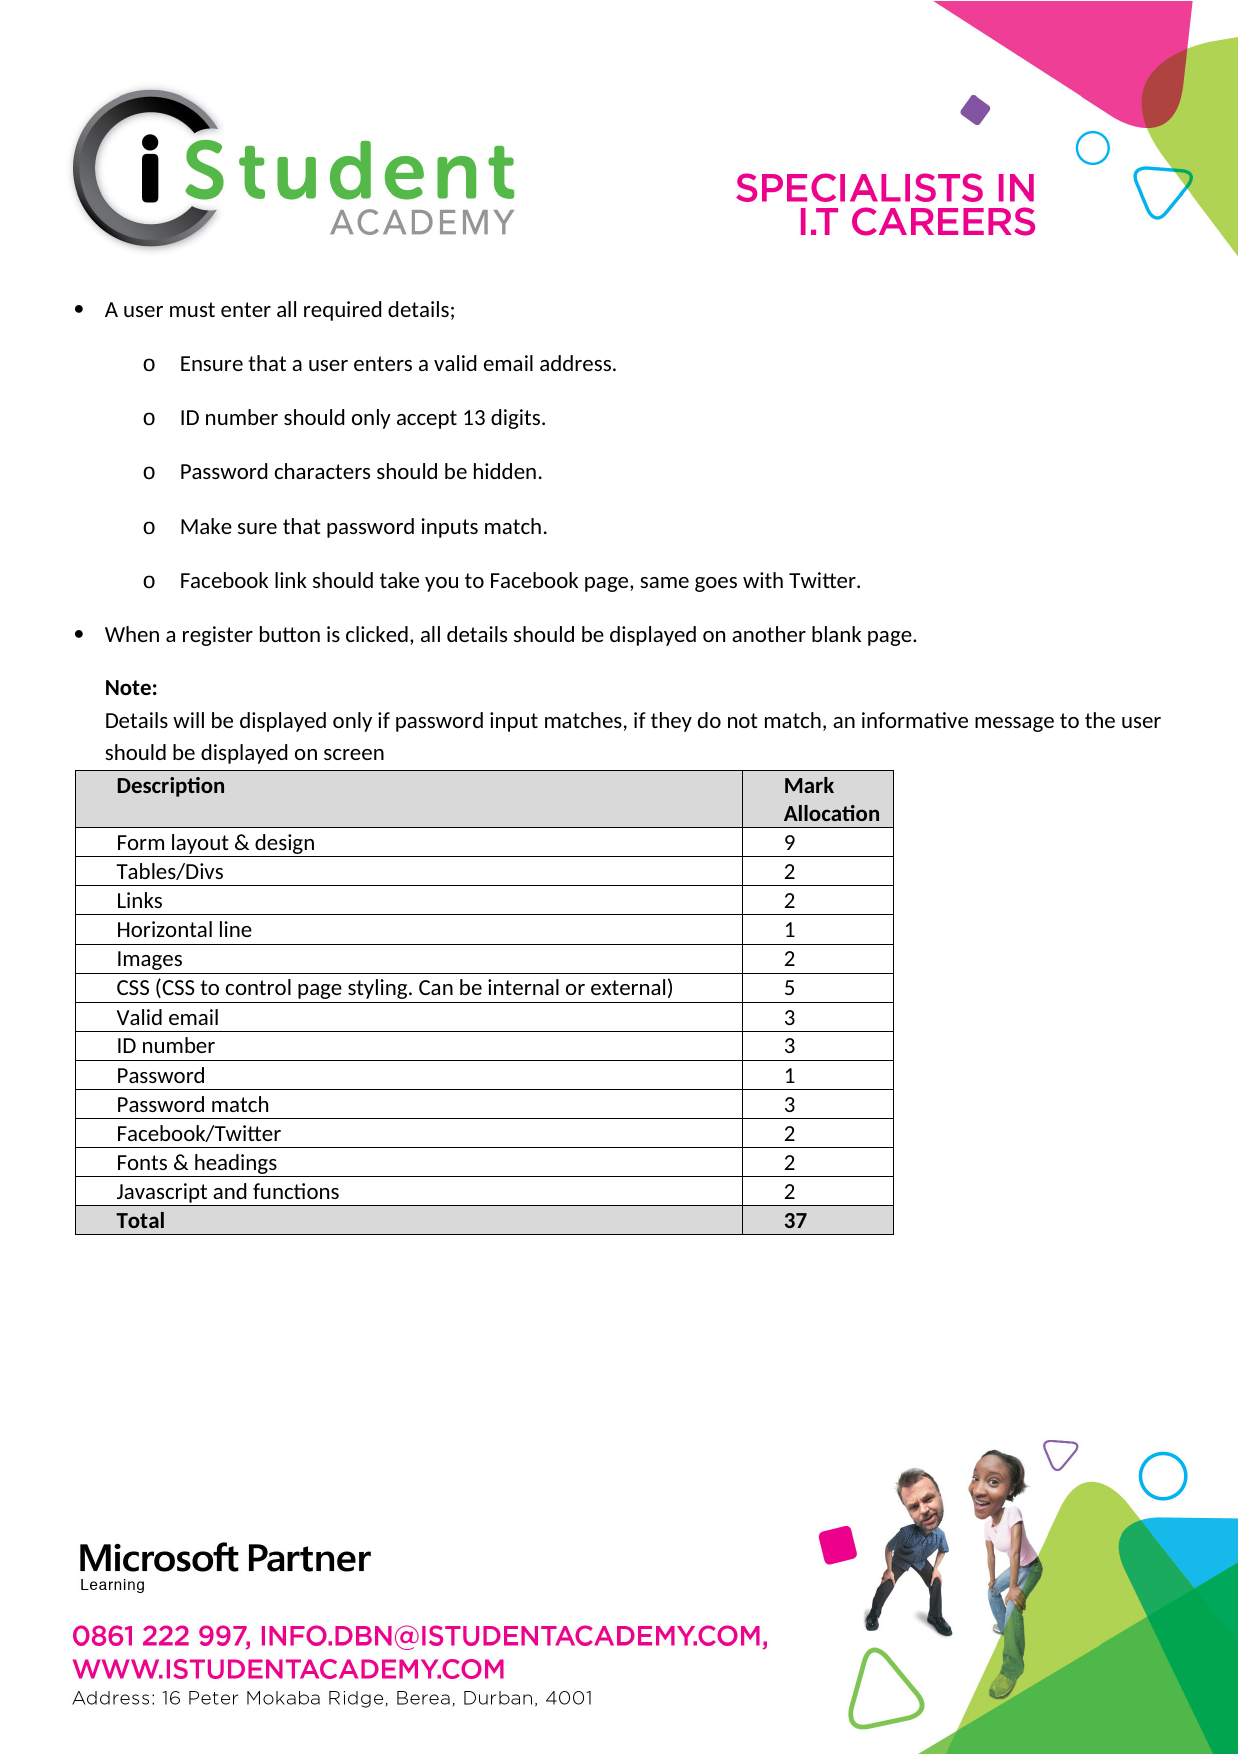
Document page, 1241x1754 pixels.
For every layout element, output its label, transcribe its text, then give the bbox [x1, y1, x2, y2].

table_cell ID number [76, 1032, 742, 1060]
table_cell 5 [743, 974, 893, 1002]
table_cell Horizontal line [76, 915, 742, 943]
table_cell 1 [743, 1061, 893, 1089]
table_cell Password [76, 1061, 742, 1089]
table_cell 2 [743, 945, 893, 972]
table_cell 2 [743, 1119, 893, 1147]
table_cell Images [76, 945, 742, 972]
table_cell Fonts & headings [76, 1148, 742, 1176]
table_cell Links [76, 886, 742, 914]
table_cell 3 [743, 1090, 893, 1118]
list ID number should only accept 13 digits. [142, 403, 1165, 432]
table_cell 9 [743, 828, 893, 856]
table_cell Javascript and functions [76, 1177, 742, 1205]
table_cell 2 [743, 886, 893, 914]
picture [0, 1425, 1238, 1754]
picture [0, 1, 1238, 290]
table_cell 2 [743, 1177, 893, 1205]
table_cell Form layout & design [76, 828, 742, 856]
table_cell Total [76, 1206, 742, 1234]
table_cell 37 [743, 1206, 893, 1234]
list Facebook link should take you to Facebook page, same goes with Twitter. [142, 566, 1165, 595]
table_cell Facebook/Twitter [76, 1119, 742, 1147]
list Ensure that a user enters a valid email address. [142, 349, 1165, 378]
list Password characters should be hidden. [142, 457, 1165, 487]
list When a register button is clicked, all details should be displayed on another blank page. [75, 621, 1165, 648]
text Note: [104, 673, 1165, 702]
table_cell CSS (CSS to control page styling. Can be internal or external) [76, 974, 742, 1002]
table_cell 2 [743, 857, 893, 885]
table_cell 2 [743, 1148, 893, 1176]
table_header Description [76, 771, 742, 827]
list Make sure that password inputs match. [142, 512, 1165, 541]
table_cell Valid email [76, 1003, 742, 1031]
table_header Mark Allocation [743, 771, 893, 827]
list A user must enter all required details; [75, 296, 1165, 324]
table_cell 1 [743, 915, 893, 943]
table_cell 3 [743, 1003, 893, 1031]
table_cell Tables/Divs [76, 857, 742, 885]
text Details will be displayed only if password input matches, if they do not match, an informative message to the user should be displayed on screen [104, 706, 1165, 766]
table_cell 3 [743, 1032, 893, 1060]
table_cell Password match [76, 1090, 742, 1118]
